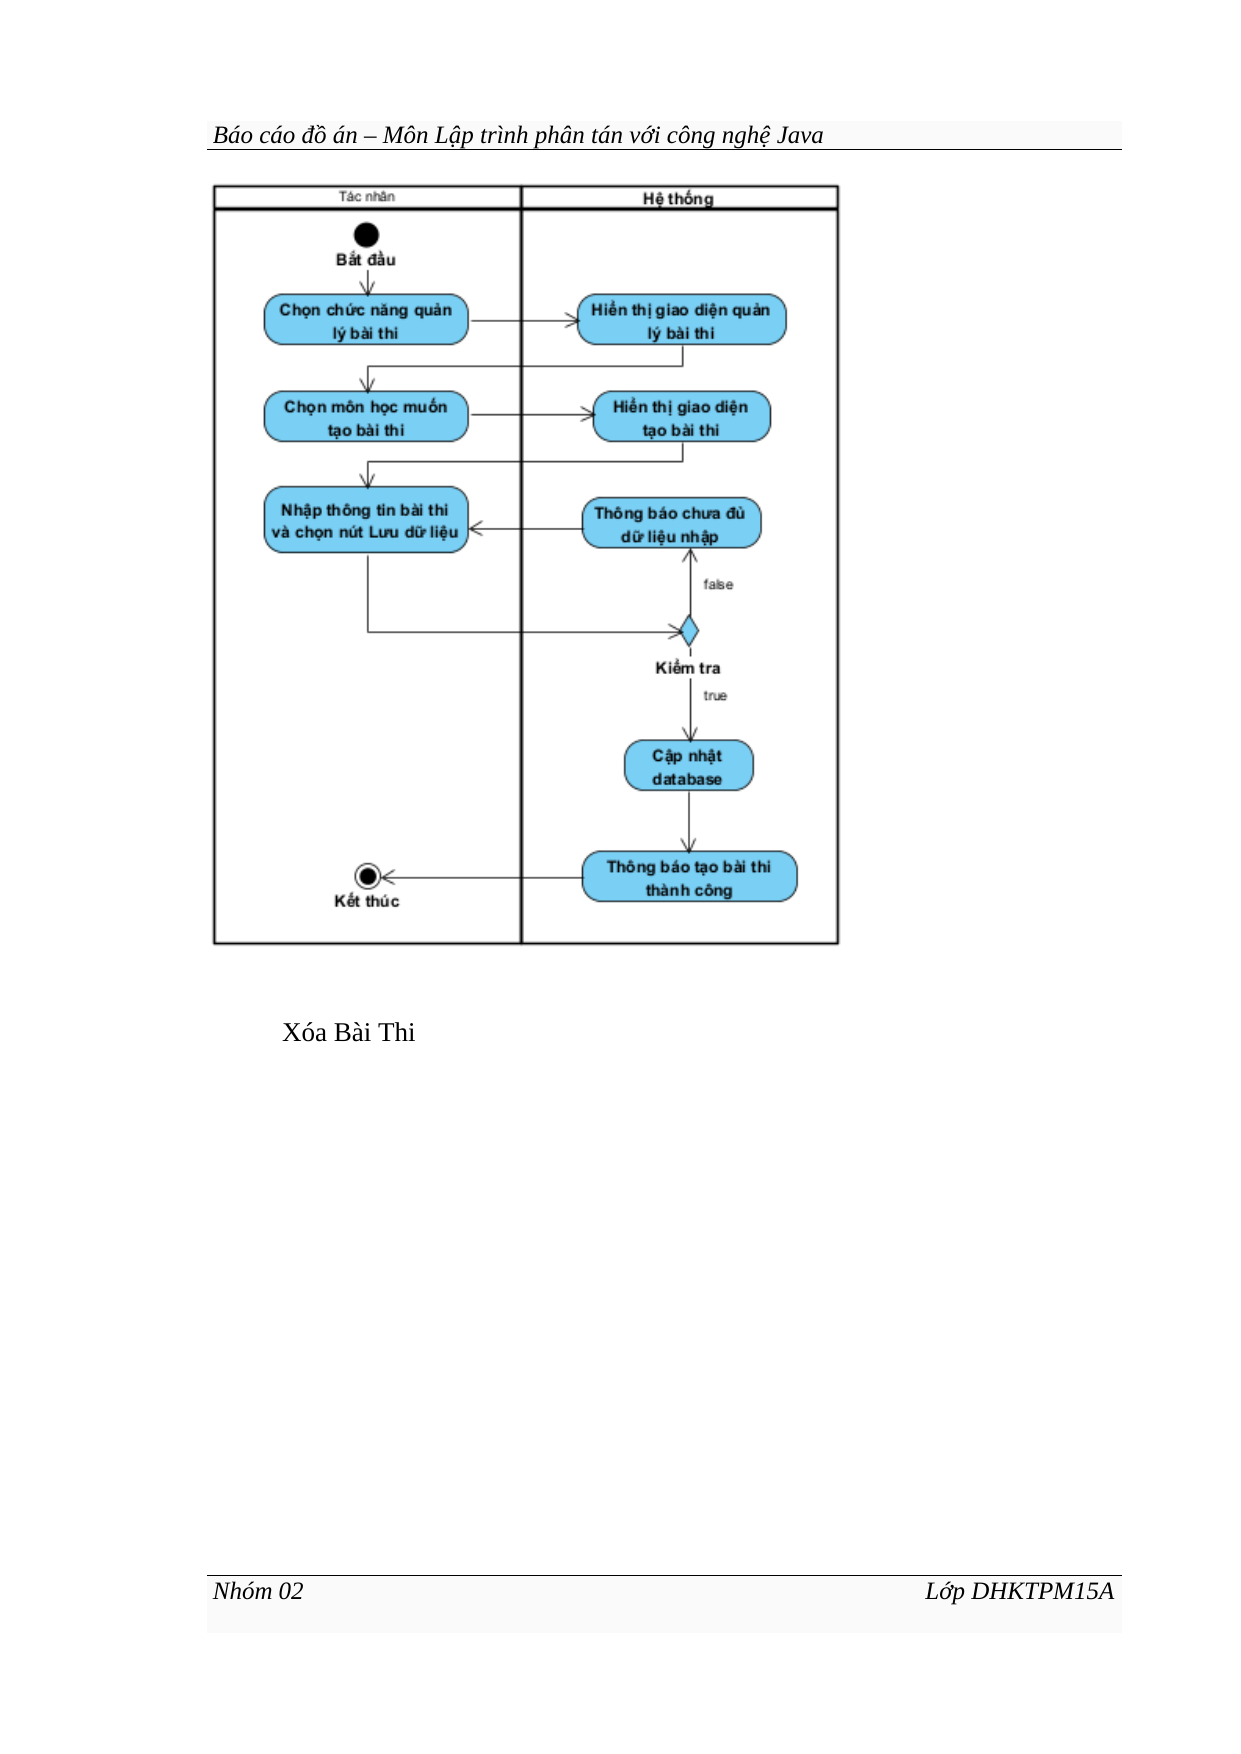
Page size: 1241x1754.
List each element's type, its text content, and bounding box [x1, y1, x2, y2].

text Xóa Bài Thi [207, 1016, 1122, 1047]
picture [206, 179, 853, 954]
